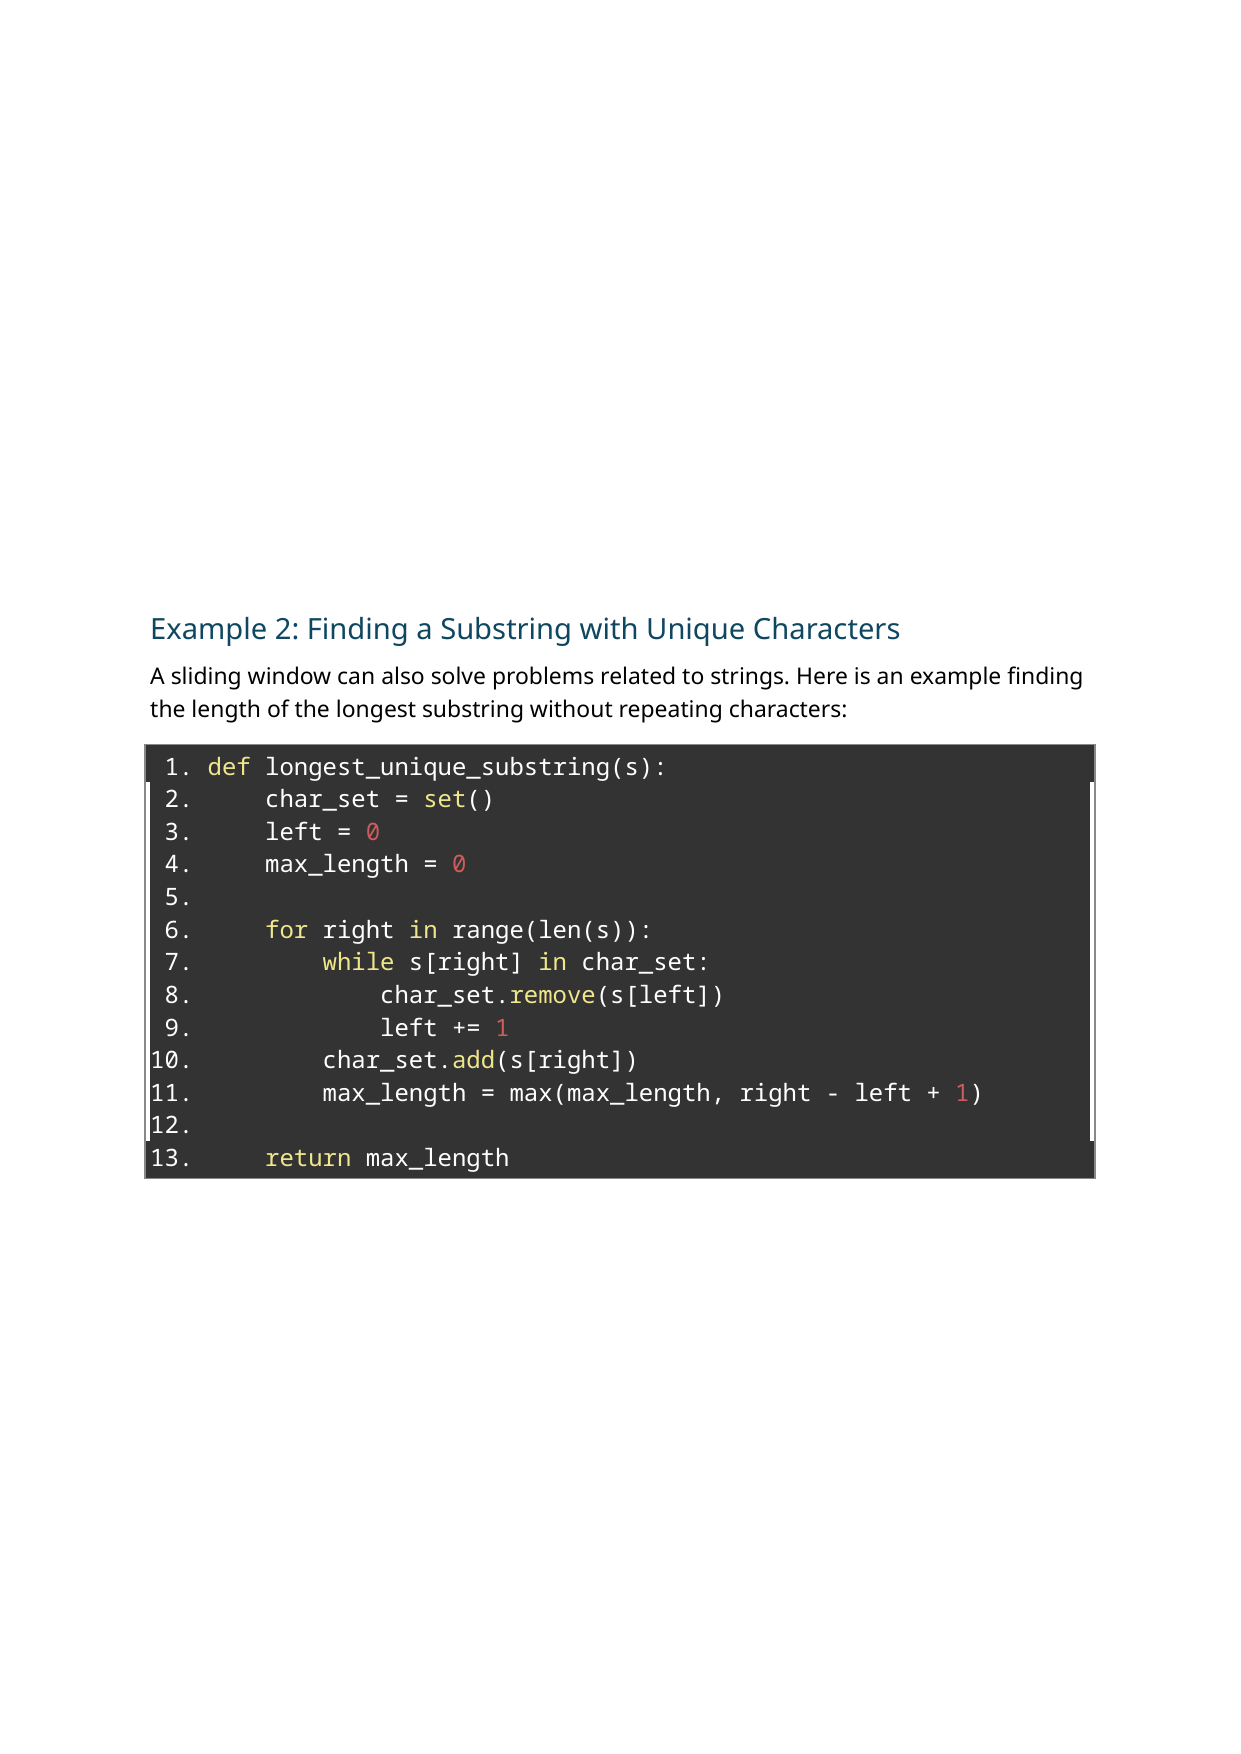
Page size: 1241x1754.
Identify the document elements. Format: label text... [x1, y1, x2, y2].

text 2. char_set = set() [150, 782, 1090, 815]
text 6. for right in range(len(s)): [150, 912, 1090, 945]
subtitle Example 2: Finding a Substring with Unique Characters [150, 608, 1090, 648]
text 8. char_set.remove(s[left]) [150, 978, 1090, 1010]
text 3. left = 0 [150, 815, 1090, 847]
text 5. [150, 880, 1090, 912]
text 4. max_length = 0 [150, 847, 1090, 880]
text 10. char_set.add(s[right]) [150, 1043, 1090, 1076]
text 13. return max_length [146, 1135, 1094, 1178]
text 11. max_length = max(max_length, right - left + 1) [150, 1076, 1090, 1108]
text 7. while s[right] in char_set: [150, 945, 1090, 978]
text A sliding window can also solve problems related to strings. Here is an example finding the length of the longest substring without repeating characters: [150, 659, 1090, 724]
text 9. left += 1 [150, 1010, 1090, 1043]
text 12. [150, 1108, 1090, 1135]
text 1. def longest_unique_substring(s): [146, 745, 1094, 782]
